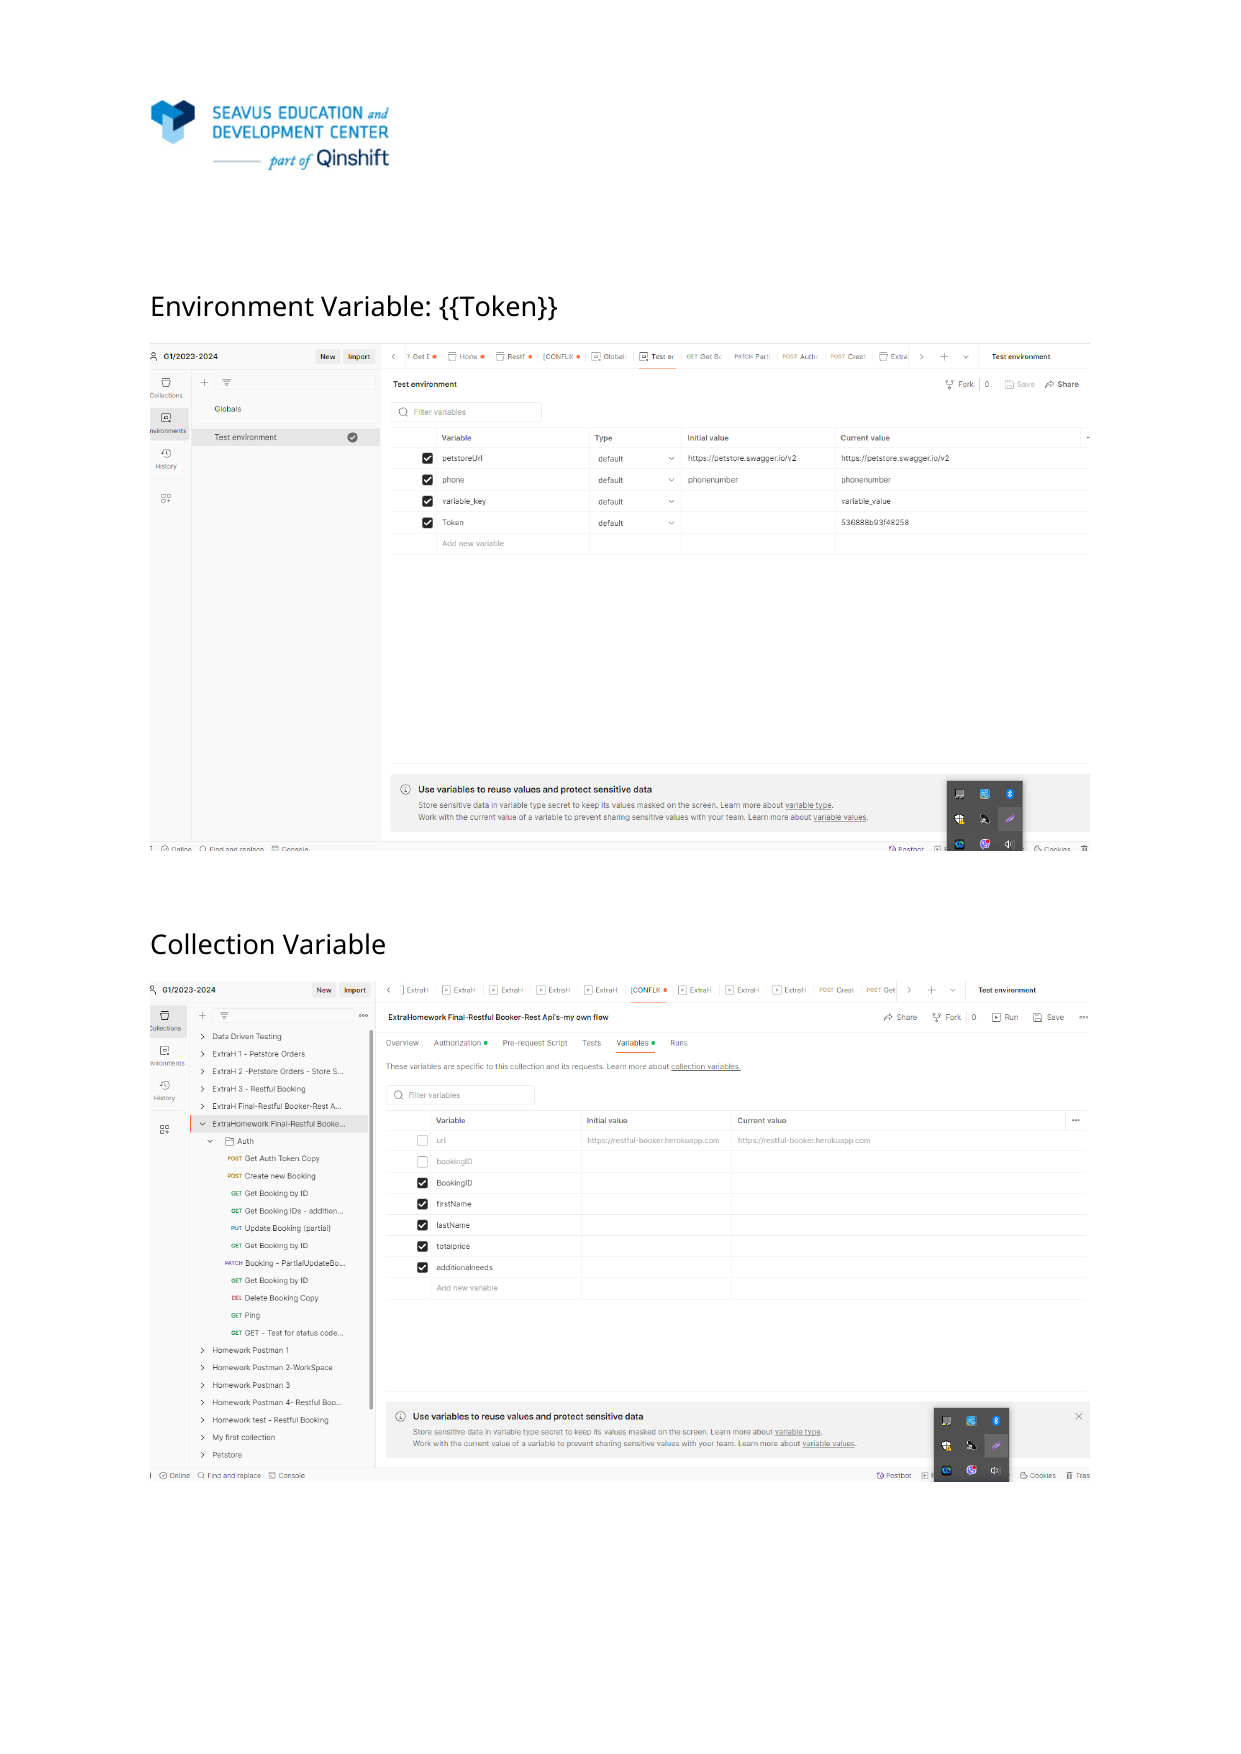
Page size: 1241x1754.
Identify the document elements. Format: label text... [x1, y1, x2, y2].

picture [150, 981, 1091, 1482]
picture [150, 343, 1091, 851]
text Collection Variable [150, 925, 1090, 962]
picture [150, 75, 393, 175]
text Environment Variable: {{Token}} [150, 287, 1090, 324]
